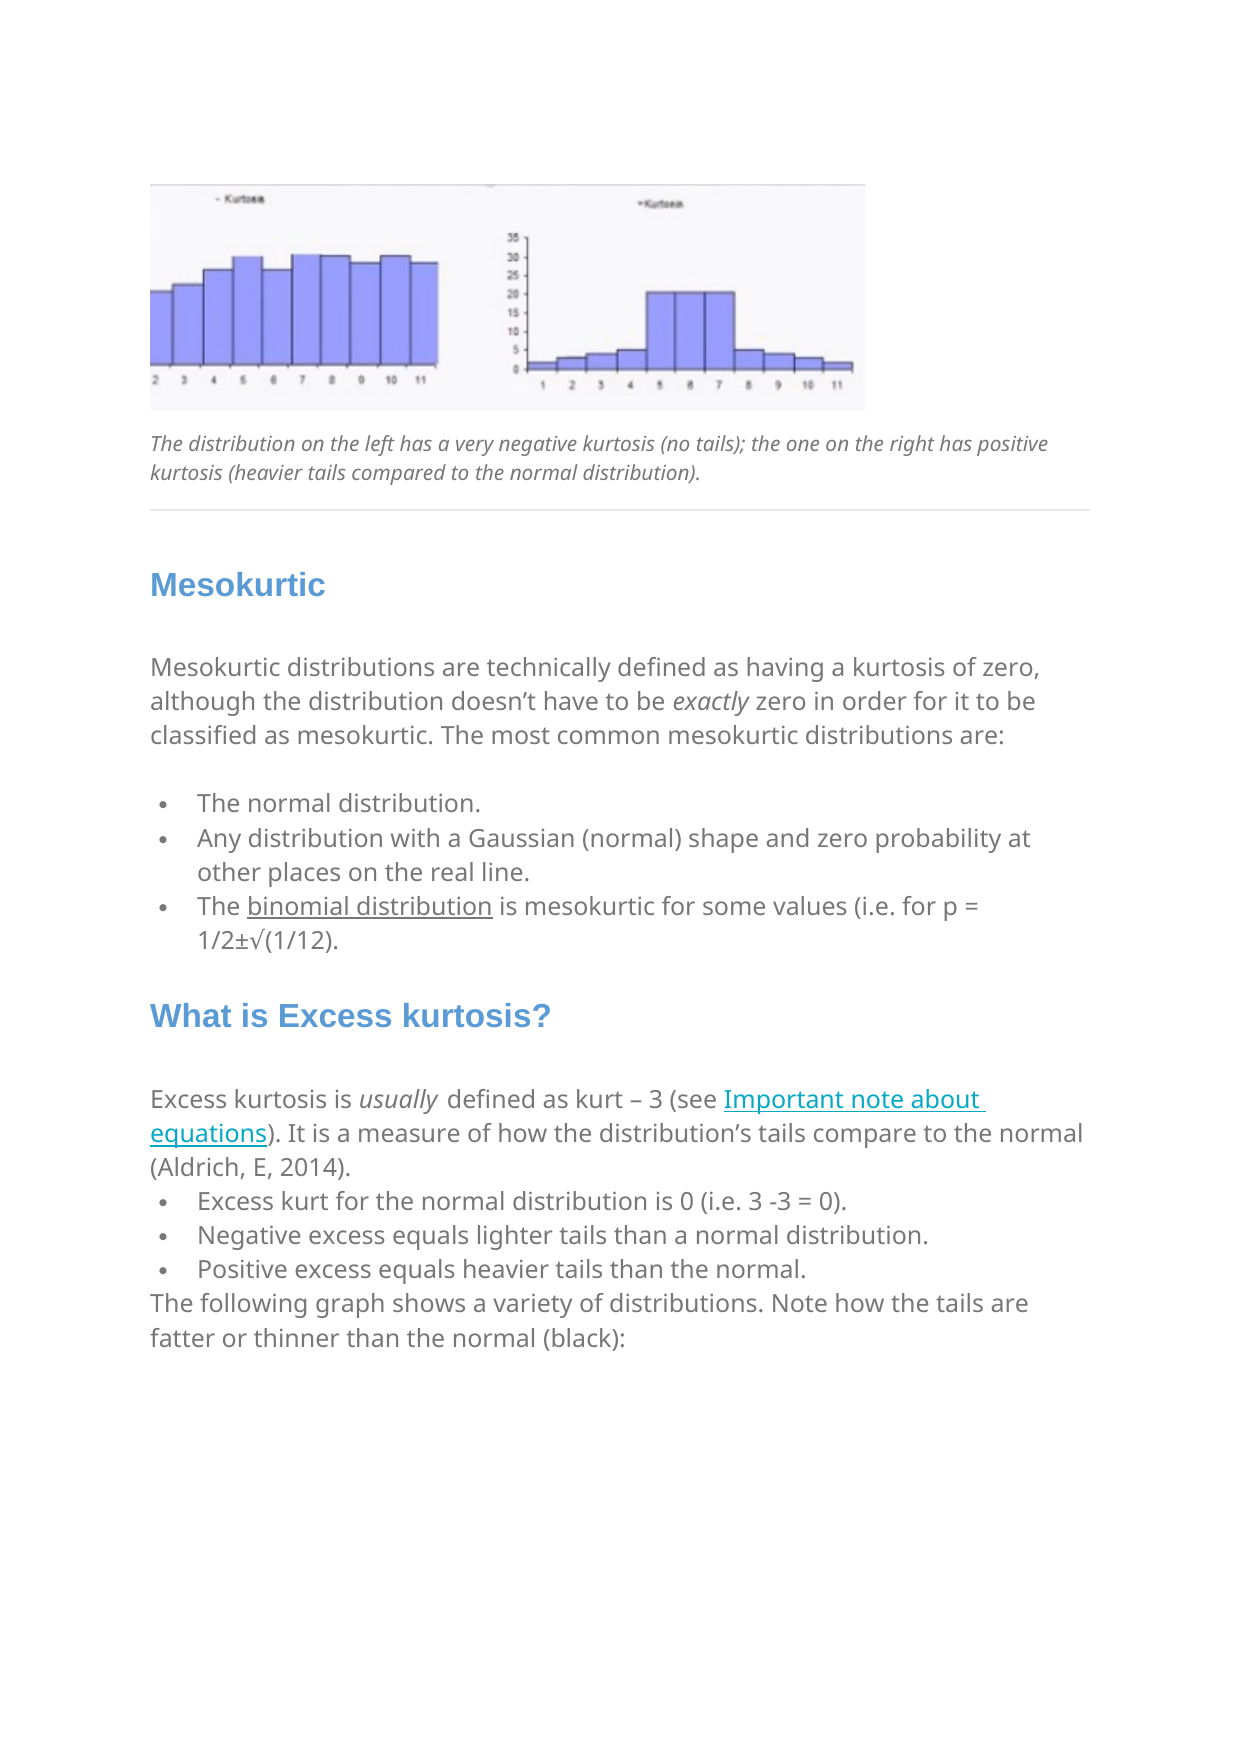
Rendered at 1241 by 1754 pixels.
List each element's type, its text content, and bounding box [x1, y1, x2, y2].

list Any distribution with a Gaussian (normal) shape and zero probability at other places on the real line. [159, 820, 1090, 888]
subtitle What is Excess kurtosis? [150, 985, 1090, 1035]
text Excess kurtosis is usually defined as kurt – 3 (see Important note about equations). It is a measure of how the distribution’s tails compare to the normal (Aldrich, E, 2014). [150, 1082, 1090, 1184]
list The normal distribution. [159, 786, 1090, 820]
subtitle Mesokurtic [150, 553, 1090, 603]
text The following graph shows a variety of distributions. Note how the tails are fatter or thinner than the normal (black): Key: Red, kurt 3, Laplace (D)ouble exponential distribution; Orange, kurt 2, hyperbolic (S)ecant distribution; Green, kurt 1.2, (L)ogistic distribution; Black, kurt 0, (N)ormal distribution; Cyan, kurt −0.593762…, raised (C)osine distribution; Blue, kurt −1, (W)igner semicircle distribution; Magenta, kurt −1.2, (U)niform distribution. [150, 1286, 1090, 1354]
text Mesokurtic distributions are technically defined as having a kurtosis of zero, although the distribution doesn’t have to be exactly zero in order for it to be classified as mesokurtic. The most common mesokurtic distributions are: [150, 650, 1090, 752]
list Positive excess equals heavier tails than the normal. [159, 1252, 1090, 1286]
list Negative excess equals lighter tails than a normal distribution. [159, 1218, 1090, 1252]
picture [150, 184, 865, 411]
list The binomial distribution is mesokurtic for some values (i.e. for p = 1/2±√(1/12). [159, 888, 1090, 956]
text The distribution on the left has a very negative kurtosis (no tails); the one on the right has positive kurtosis (heavier tails compared to the normal distribution). [150, 429, 1090, 509]
list Excess kurt for the normal distribution is 0 (i.e. 3 -3 = 0). [159, 1184, 1090, 1218]
